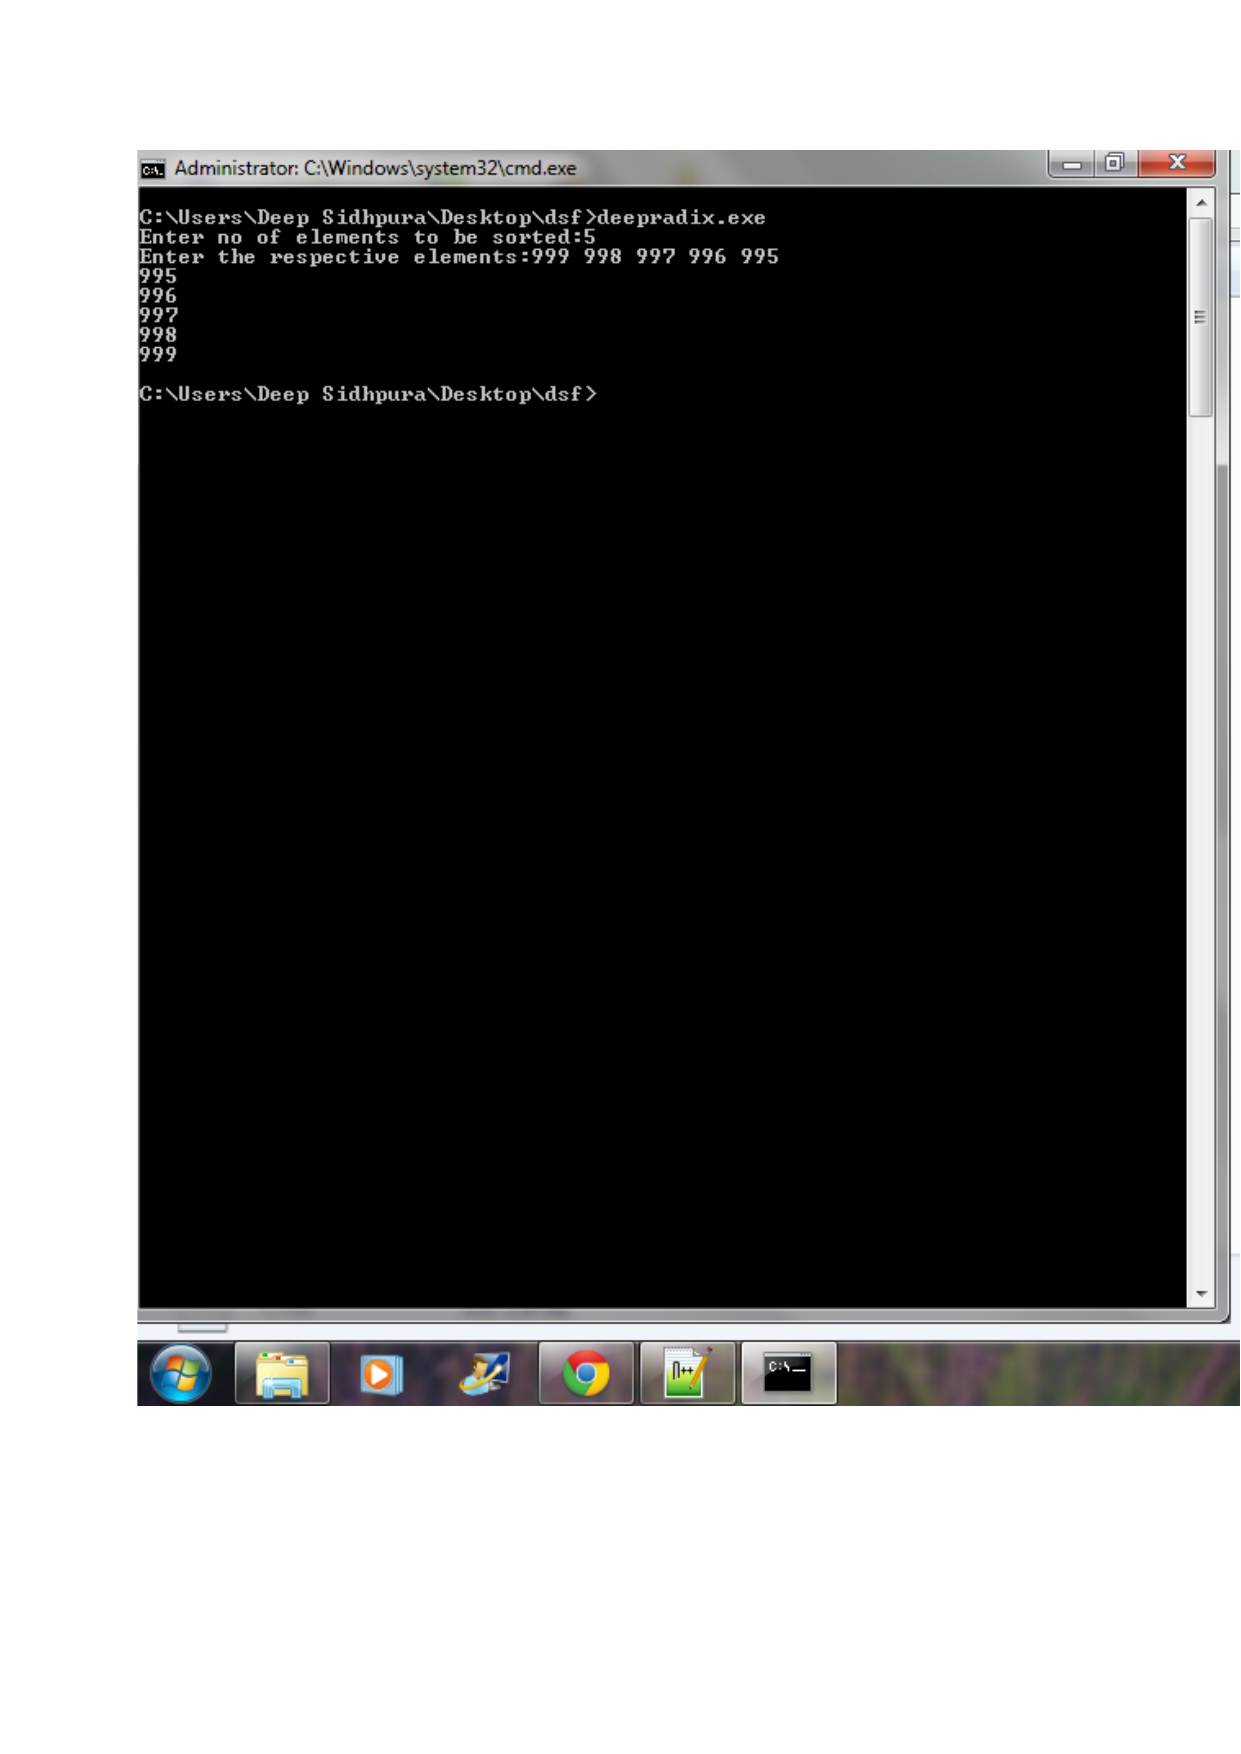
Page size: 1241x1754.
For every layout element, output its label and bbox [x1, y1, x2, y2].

picture [137, 150, 1240, 1406]
